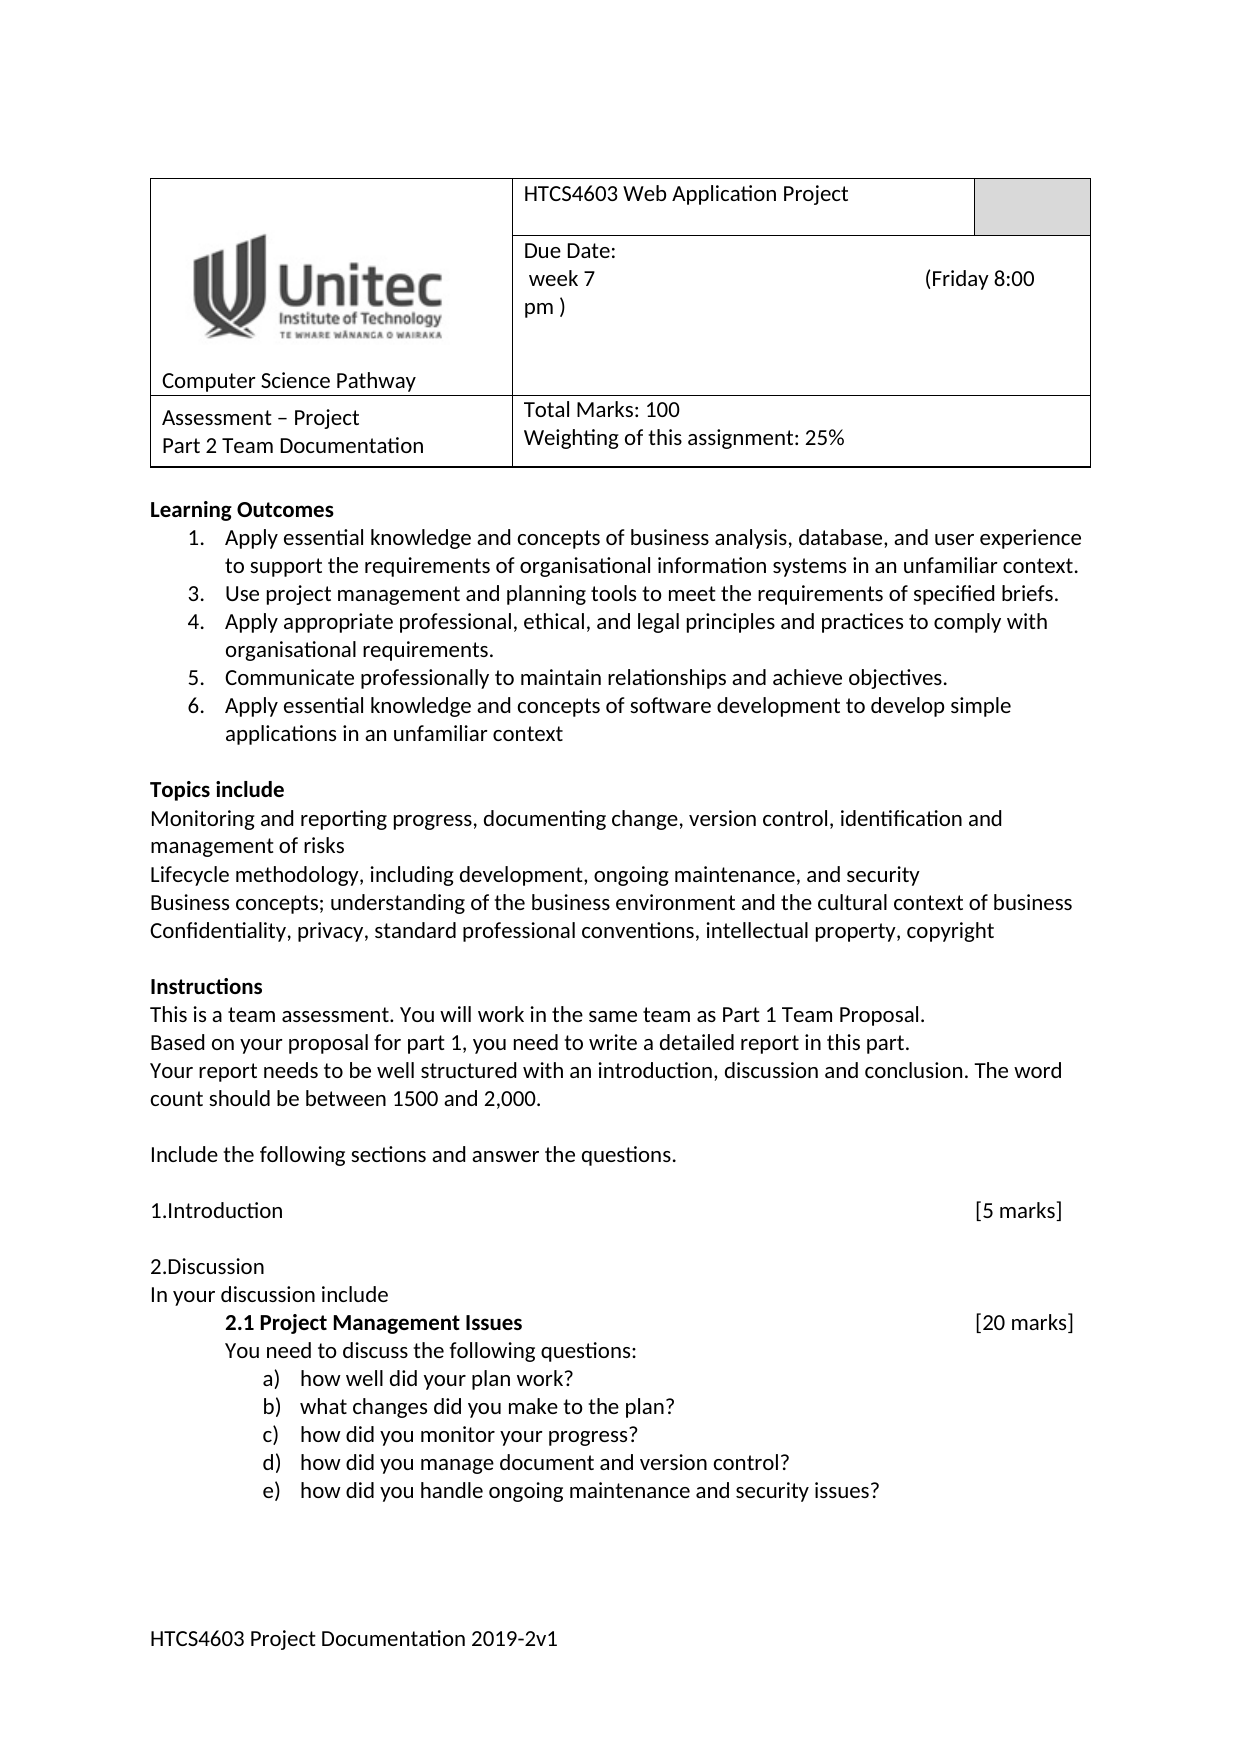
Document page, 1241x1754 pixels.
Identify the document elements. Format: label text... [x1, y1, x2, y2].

list Use project management and planning tools to meet the requirements of specified briefs. [187, 579, 1090, 607]
text Learning Outcomes [150, 495, 1090, 523]
list Apply essential knowledge and concepts of software development to develop simple applications in an unfamiliar context [187, 692, 1090, 748]
list Communicate professionally to maintain relationships and achieve objectives. [187, 663, 1090, 692]
text Confidentiality, privacy, standard professional conventions, intellectual property, copyright [150, 916, 1090, 944]
text 2.1 Project Management Issues [20 marks] [150, 1308, 1090, 1336]
text Include the following sections and answer the questions. [150, 1140, 1090, 1168]
text 1.Introduction [5 marks] [150, 1196, 1090, 1224]
list Apply essential knowledge and concepts of business analysis, database, and user experience to support the requirements of organisational information systems in an unfamiliar context. [187, 523, 1090, 579]
table_cell Total Marks: 100 Weighting of this assignment: 25% [513, 396, 1090, 466]
text Topics include [150, 776, 1090, 804]
text In your discussion include [150, 1280, 1090, 1308]
text 2.Discussion [150, 1252, 1090, 1280]
text Instructions [150, 972, 1090, 1000]
text Monitoring and reporting progress, documenting change, version control, identification and management of risks [150, 804, 1090, 860]
text Your report needs to be well structured with an introduction, discussion and conclusion. The word count should be between 1500 and 2,000. [150, 1056, 1090, 1112]
list what changes did you make to the plan? [262, 1392, 1090, 1420]
list how did you manage document and version control? [262, 1448, 1090, 1476]
table_header Computer Science Pathway [151, 179, 512, 394]
list how did you handle ongoing maintenance and security issues? [262, 1476, 1090, 1504]
picture [161, 207, 475, 367]
text Lifecycle methodology, including development, ongoing maintenance, and security [150, 860, 1090, 888]
table_header [975, 179, 1090, 235]
text This is a team assessment. You will work in the same team as Part 1 Team Proposal. [150, 1000, 1090, 1028]
text Business concepts; understanding of the business environment and the cultural context of business [150, 888, 1090, 916]
list how well did your plan work? [262, 1364, 1090, 1392]
table_cell Assessment – Project Part 2 Team Documentation [151, 396, 512, 466]
table_header HTCS4603 Web Application Project [513, 179, 974, 235]
text You need to discuss the following questions: [225, 1336, 1090, 1364]
list how did you monitor your progress? [262, 1420, 1090, 1448]
text Based on your proposal for part 1, you need to write a detailed report in this part. [150, 1028, 1090, 1056]
table_cell Due Date: week 7 (Friday 8:00 pm ) [513, 236, 1090, 394]
list Apply appropriate professional, ethical, and legal principles and practices to comply with organisational requirements. [187, 607, 1090, 663]
